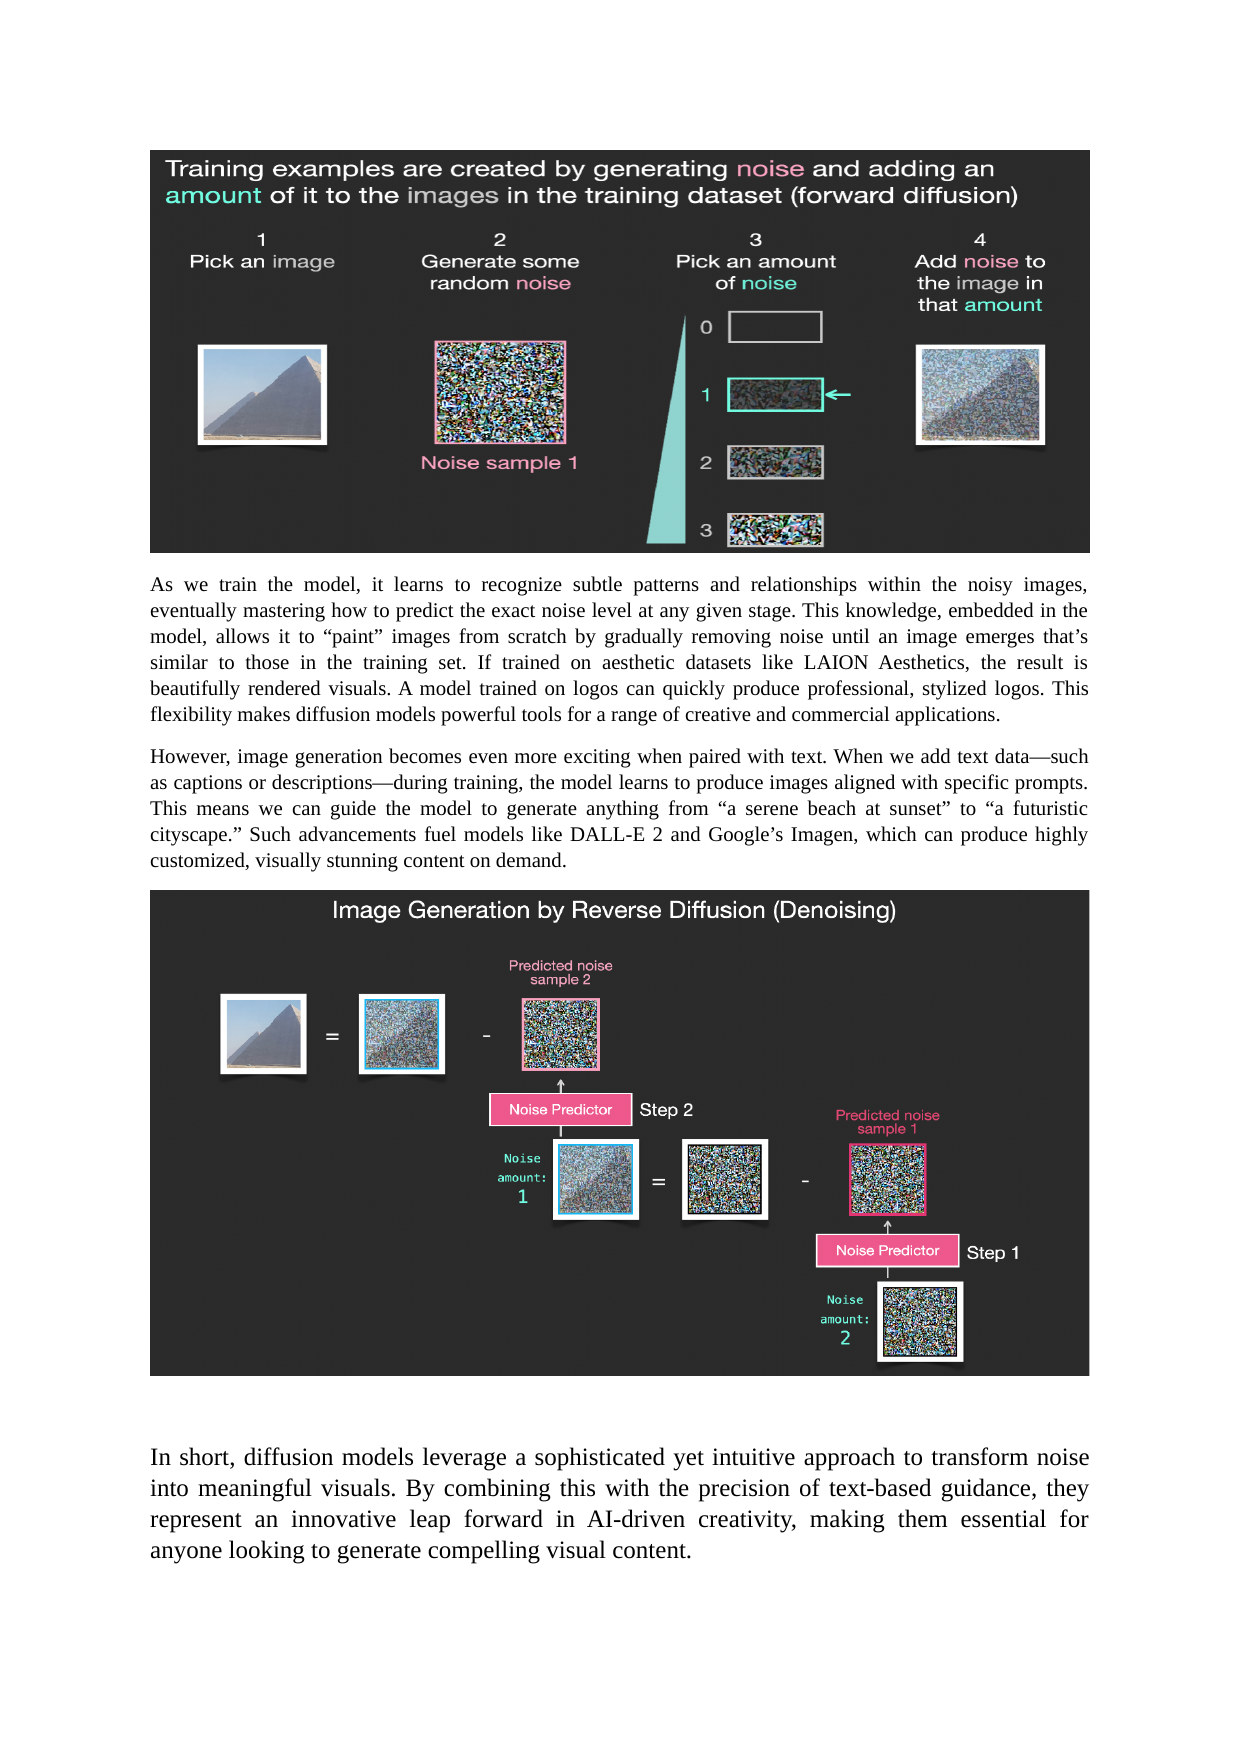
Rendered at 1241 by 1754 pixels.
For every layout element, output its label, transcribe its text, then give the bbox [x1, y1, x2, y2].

text As we train the model, it learns to recognize subtle patterns and relationships within the noisy images, eventually mastering how to predict the exact noise level at any given stage. This knowledge, embedded in the model, allows it to “paint” images from scratch by gradually removing noise until an image emerges that’s similar to those in the training set. If trained on aesthetic datasets like LAION Aesthetics, the result is beautifully rendered visuals. A model trained on logos can quickly produce professional, stylized logos. This flexibility makes diffusion models powerful tools for a range of creative and commercial applications. [150, 572, 1090, 726]
text In short, diffusion models leverage a sophisticated yet intuitive approach to transform noise into meaningful visuals. By combining this with the precision of text-based guidance, they represent an innovative leap forward in AI-driven creativity, making them essential for anyone looking to generate compelling visual content. [150, 1442, 1090, 1564]
picture [150, 150, 1090, 553]
picture [150, 890, 1090, 1376]
text However, image generation becomes even more exciting when paired with text. When we add text data—such as captions or descriptions—during training, the model learns to produce images aligned with specific prompts. This means we can guide the model to generate anything from “a serene beach at sunset” to “a futuristic cityscape.” Such advancements fuel models like DALL-E 2 and Google’s Imagen, which can produce highly customized, visually stunning content on demand. [150, 744, 1090, 872]
